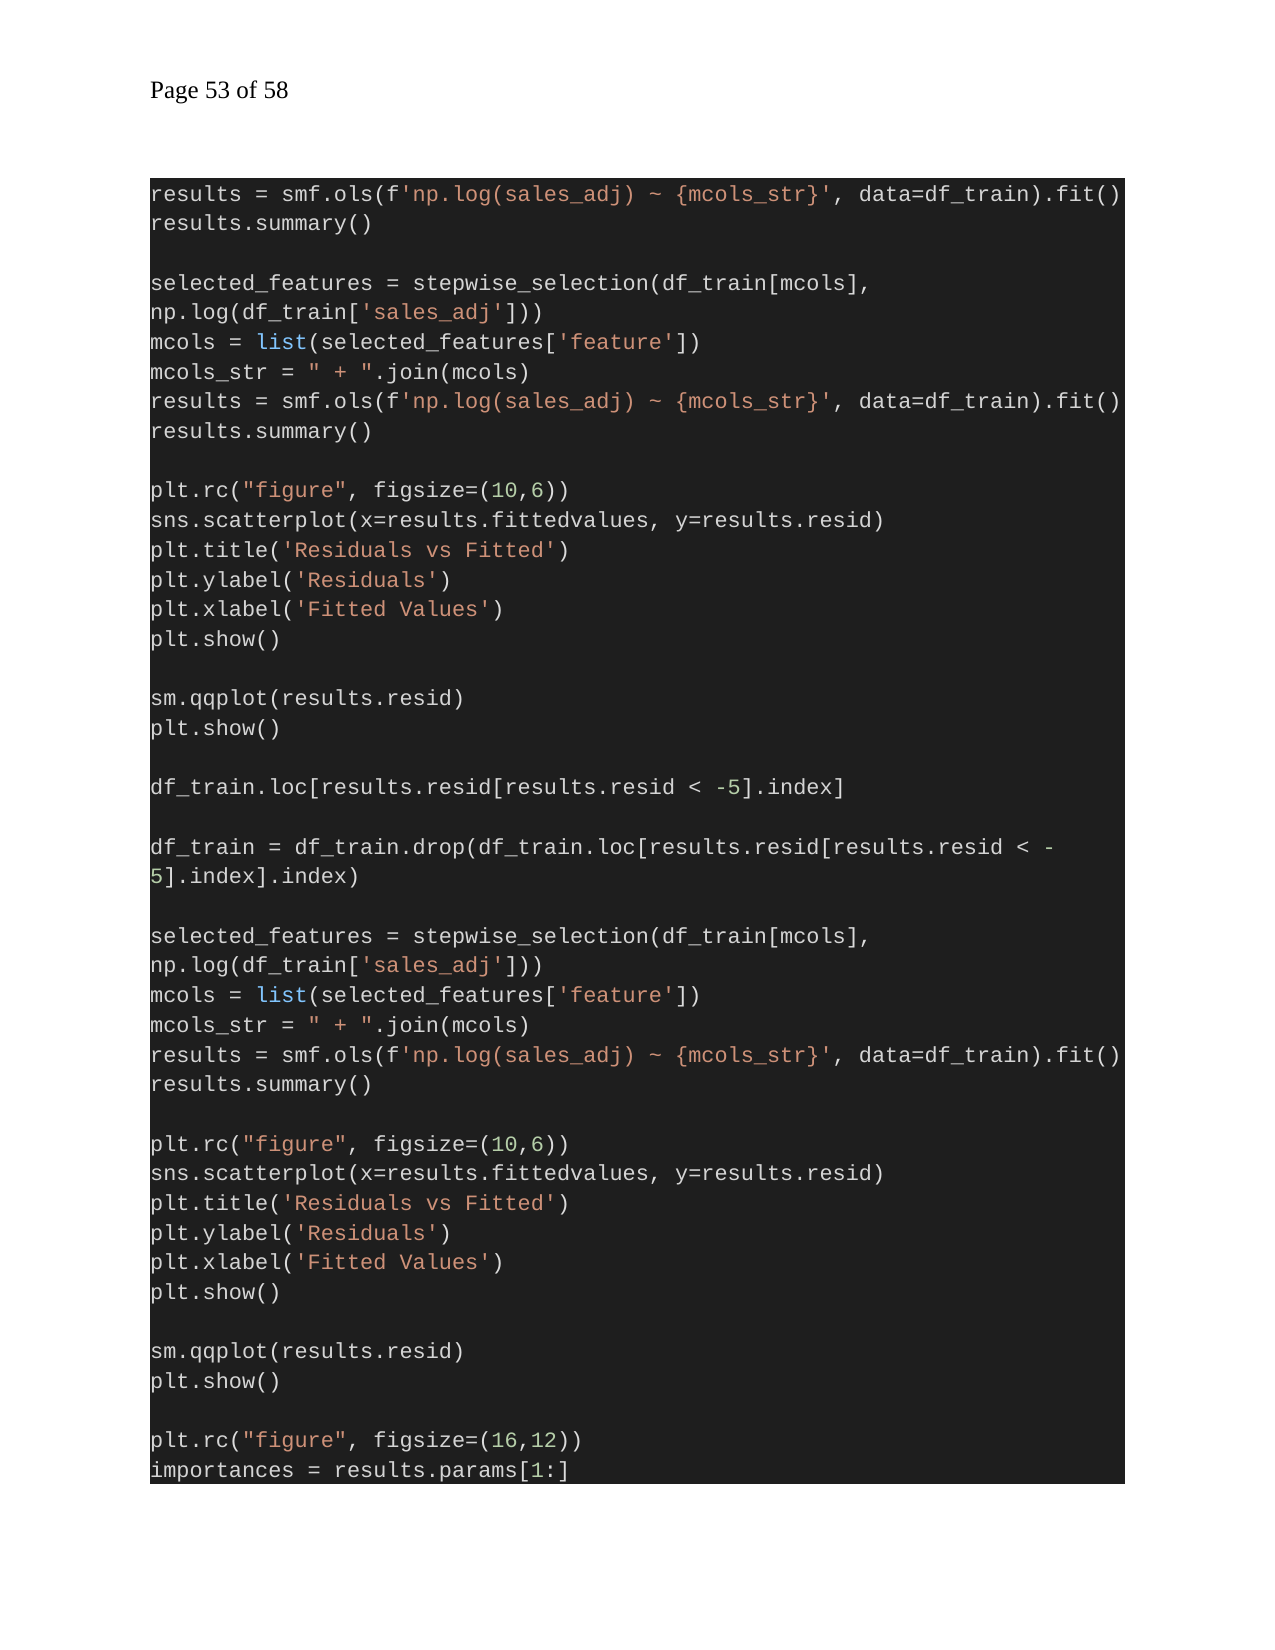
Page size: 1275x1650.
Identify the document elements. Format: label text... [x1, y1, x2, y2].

text plt.rc("figure", figsize=(16,12)) [150, 1425, 1125, 1454]
text results.summary() [150, 1068, 1125, 1098]
text results.summary() [150, 208, 1125, 237]
text mcols = list(selected_features['feature']) [150, 326, 1125, 356]
text plt.show() [150, 623, 1125, 653]
text results = smf.ols(f'np.log(sales_adj) ~ {mcols_str}', data=df_train).fit() [150, 1039, 1125, 1068]
text results = smf.ols(f'np.log(sales_adj) ~ {mcols_str}', data=df_train).fit() [150, 178, 1125, 208]
text selected_features = stepwise_selection(df_train[mcols], np.log(df_train['sales_adj'])) [150, 920, 1125, 979]
text plt.title('Residuals vs Fitted') [150, 534, 1125, 564]
text sns.scatterplot(x=results.fittedvalues, y=results.resid) [150, 504, 1125, 534]
text plt.show() [150, 712, 1125, 742]
text importances = results.params[1:] [150, 1454, 1125, 1484]
text plt.rc("figure", figsize=(10,6)) [150, 1128, 1125, 1158]
text sns.scatterplot(x=results.fittedvalues, y=results.resid) [150, 1158, 1125, 1187]
text plt.xlabel('Fitted Values') [150, 593, 1125, 623]
text plt.show() [150, 1365, 1125, 1395]
text plt.show() [150, 1276, 1125, 1306]
text results = smf.ols(f'np.log(sales_adj) ~ {mcols_str}', data=df_train).fit() [150, 386, 1125, 415]
text sm.qqplot(results.resid) [150, 683, 1125, 712]
text results.summary() [150, 415, 1125, 445]
text plt.ylabel('Residuals') [150, 564, 1125, 593]
text plt.xlabel('Fitted Values') [150, 1247, 1125, 1276]
text sm.qqplot(results.resid) [150, 1336, 1125, 1365]
text mcols = list(selected_features['feature']) [150, 979, 1125, 1009]
text plt.ylabel('Residuals') [150, 1217, 1125, 1247]
text df_train.loc[results.resid[results.resid < -5].index] [150, 772, 1125, 801]
text plt.title('Residuals vs Fitted') [150, 1187, 1125, 1217]
text plt.rc("figure", figsize=(10,6)) [150, 475, 1125, 504]
text df_train = df_train.drop(df_train.loc[results.resid[results.resid < -5].index].index) [150, 831, 1125, 890]
text mcols_str = " + ".join(mcols) [150, 1009, 1125, 1039]
text selected_features = stepwise_selection(df_train[mcols], np.log(df_train['sales_adj'])) [150, 267, 1125, 326]
text mcols_str = " + ".join(mcols) [150, 356, 1125, 386]
